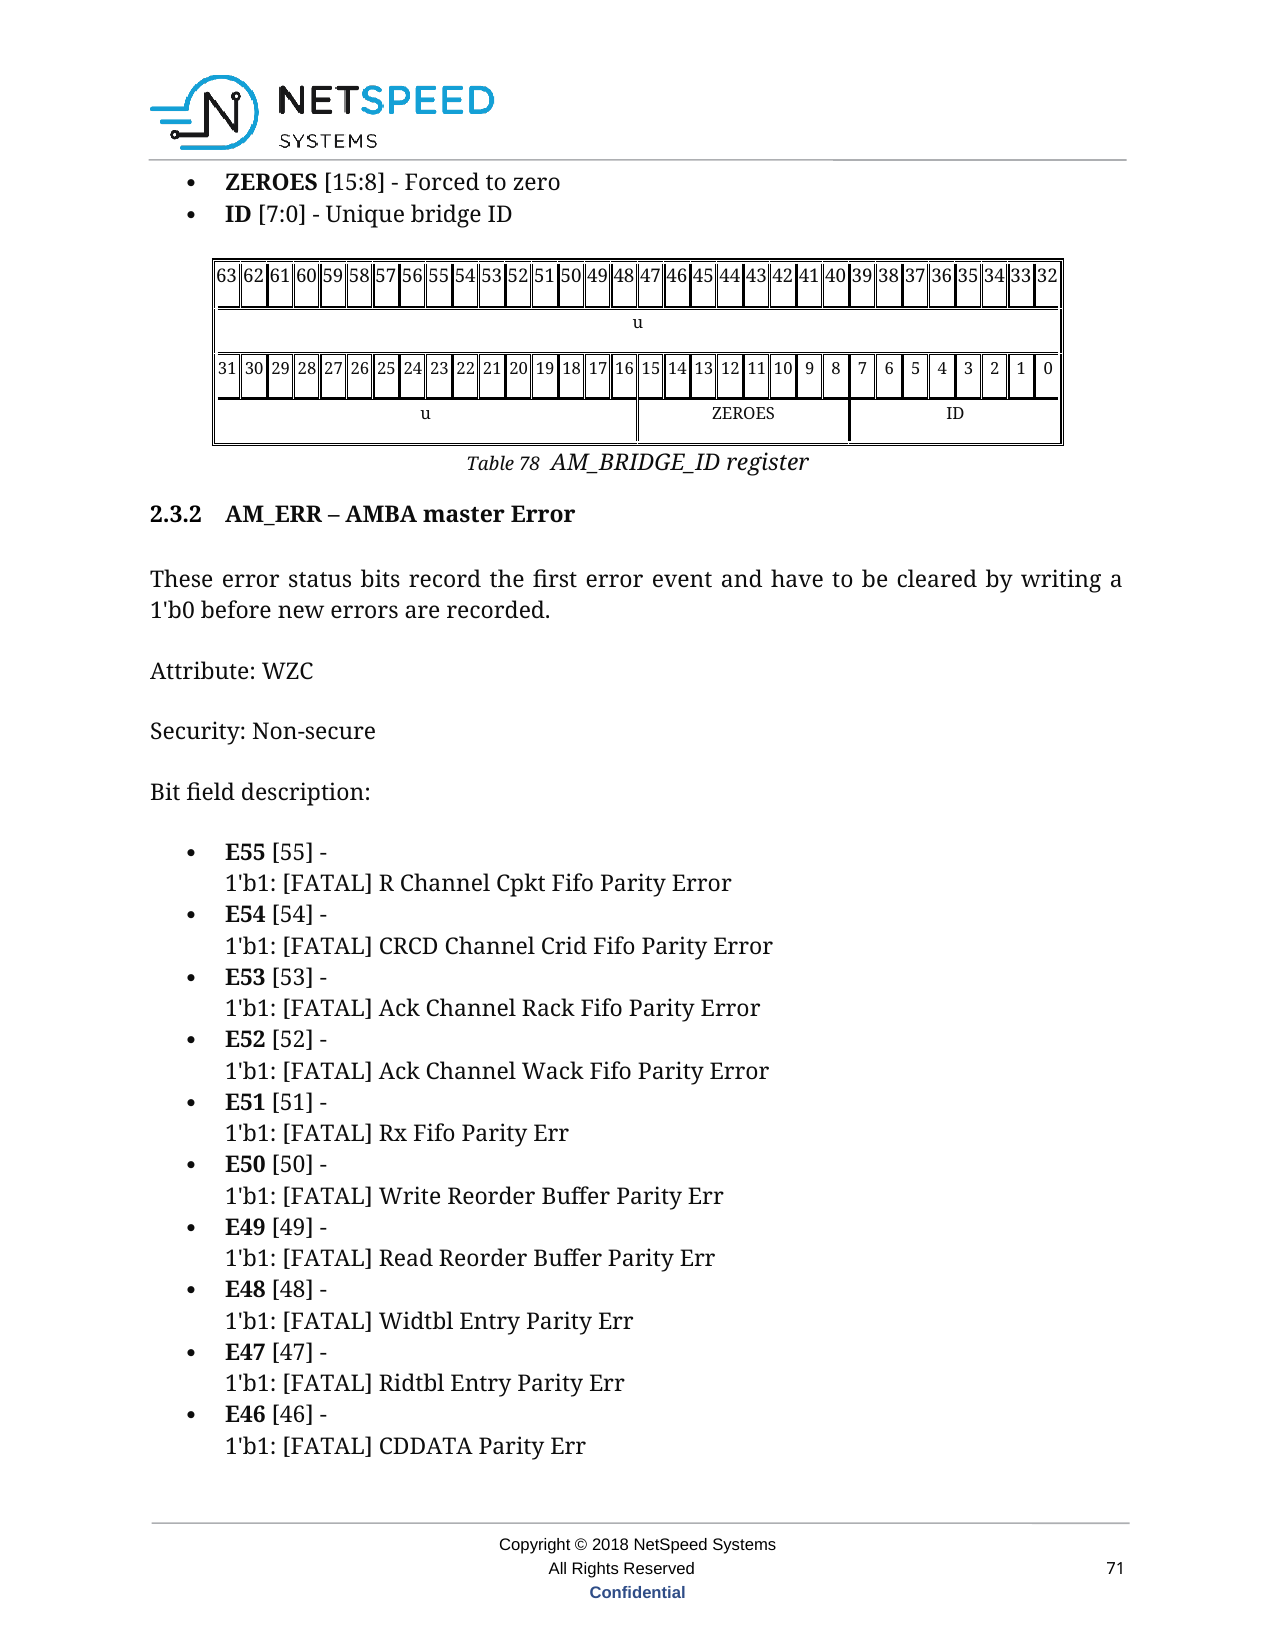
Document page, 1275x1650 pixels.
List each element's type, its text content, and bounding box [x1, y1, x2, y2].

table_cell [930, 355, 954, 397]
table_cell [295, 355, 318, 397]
list E55 [55] - 1'b1: [FATAL] R Channel Cpkt Fifo Parity Error [187, 836, 1125, 898]
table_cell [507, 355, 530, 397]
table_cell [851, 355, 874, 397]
subtitle AM_ERR – AMBA master Error [150, 498, 1125, 529]
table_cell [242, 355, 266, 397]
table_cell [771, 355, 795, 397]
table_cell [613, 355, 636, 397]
text Attribute: WZC [150, 654, 1125, 686]
list ID [7:0] - Unique bridge ID [187, 198, 1125, 229]
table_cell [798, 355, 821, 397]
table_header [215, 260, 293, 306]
list E49 [49] - 1'b1: [FATAL] Read Reorder Buffer Parity Err [187, 1211, 1125, 1273]
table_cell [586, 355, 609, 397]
list E52 [52] - 1'b1: [FATAL] Ack Channel Wack Fifo Parity Error [187, 1023, 1125, 1086]
picture [150, 75, 495, 150]
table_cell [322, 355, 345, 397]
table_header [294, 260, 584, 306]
text These error status bits record the first error event and have to be cleared by writing a 1'b0 before new errors are recorded. [150, 563, 1125, 625]
text Security: Non-secure [150, 715, 1125, 746]
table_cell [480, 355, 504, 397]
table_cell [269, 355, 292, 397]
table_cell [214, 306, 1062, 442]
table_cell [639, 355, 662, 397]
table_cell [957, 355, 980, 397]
list E51 [51] - 1'b1: [FATAL] Rx Fifo Parity Err [187, 1086, 1125, 1148]
text Bit field description: [150, 775, 1125, 807]
text Table 78 AM_BRIDGE_ID register [150, 446, 1125, 477]
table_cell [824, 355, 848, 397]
list E47 [47] - 1'b1: [FATAL] Ridtbl Entry Parity Err [187, 1336, 1125, 1398]
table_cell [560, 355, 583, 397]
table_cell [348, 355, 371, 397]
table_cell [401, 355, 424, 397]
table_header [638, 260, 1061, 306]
list E54 [54] - 1'b1: [FATAL] CRCD Channel Crid Fifo Parity Error [187, 898, 1125, 961]
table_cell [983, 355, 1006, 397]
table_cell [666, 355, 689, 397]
list E53 [53] - 1'b1: [FATAL] Ack Channel Rack Fifo Parity Error [187, 961, 1125, 1023]
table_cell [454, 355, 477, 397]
list E46 [46] - 1'b1: [FATAL] CDDATA Parity Err [187, 1398, 1125, 1461]
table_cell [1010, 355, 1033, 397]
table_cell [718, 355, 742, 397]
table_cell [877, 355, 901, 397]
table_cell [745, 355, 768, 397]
list E48 [48] - 1'b1: [FATAL] Widtbl Entry Parity Err [187, 1273, 1125, 1336]
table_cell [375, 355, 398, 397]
list E50 [50] - 1'b1: [FATAL] Write Reorder Buffer Parity Err [187, 1148, 1125, 1211]
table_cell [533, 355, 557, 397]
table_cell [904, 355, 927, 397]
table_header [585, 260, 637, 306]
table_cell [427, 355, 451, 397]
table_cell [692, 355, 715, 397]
list ZEROES [15:8] - Forced to zero [187, 166, 1125, 198]
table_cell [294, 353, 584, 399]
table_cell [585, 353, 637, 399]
